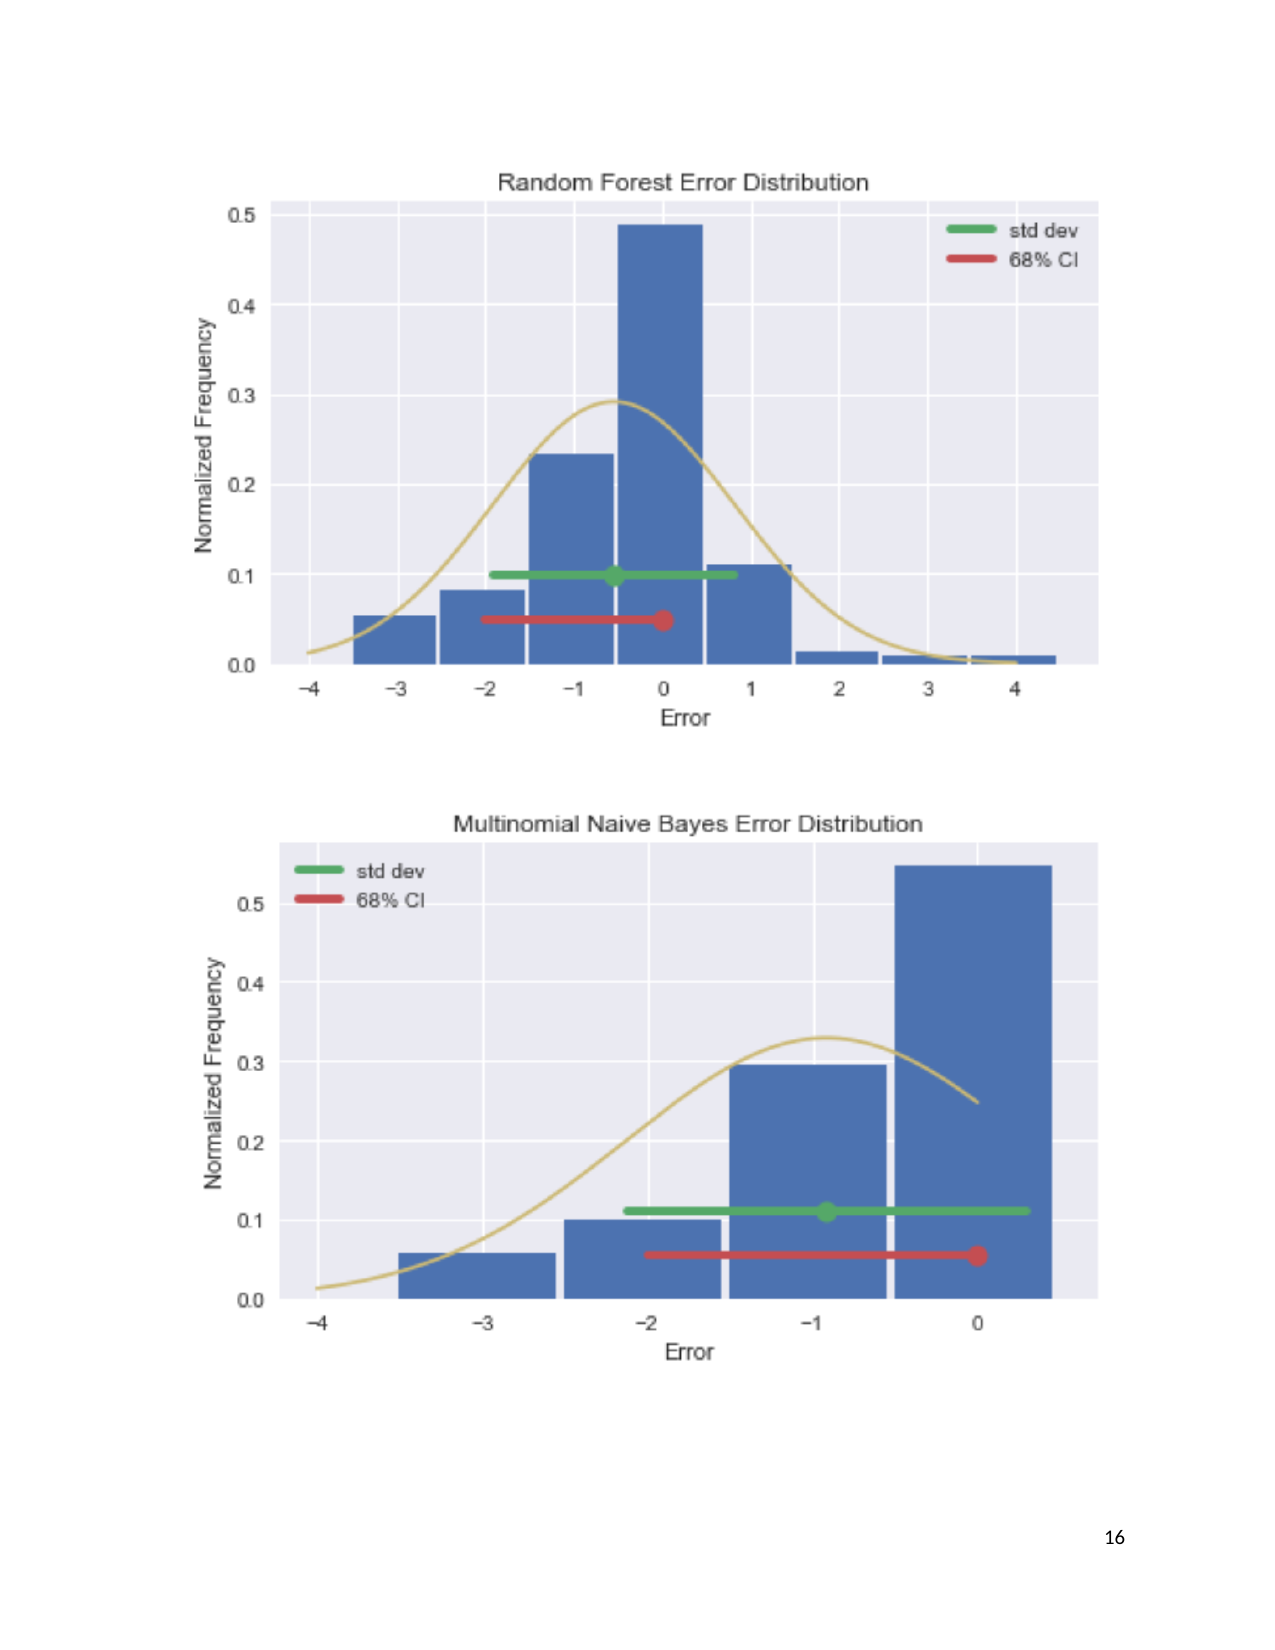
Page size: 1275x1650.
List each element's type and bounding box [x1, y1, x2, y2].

picture [150, 150, 1125, 750]
picture [150, 785, 1125, 1387]
